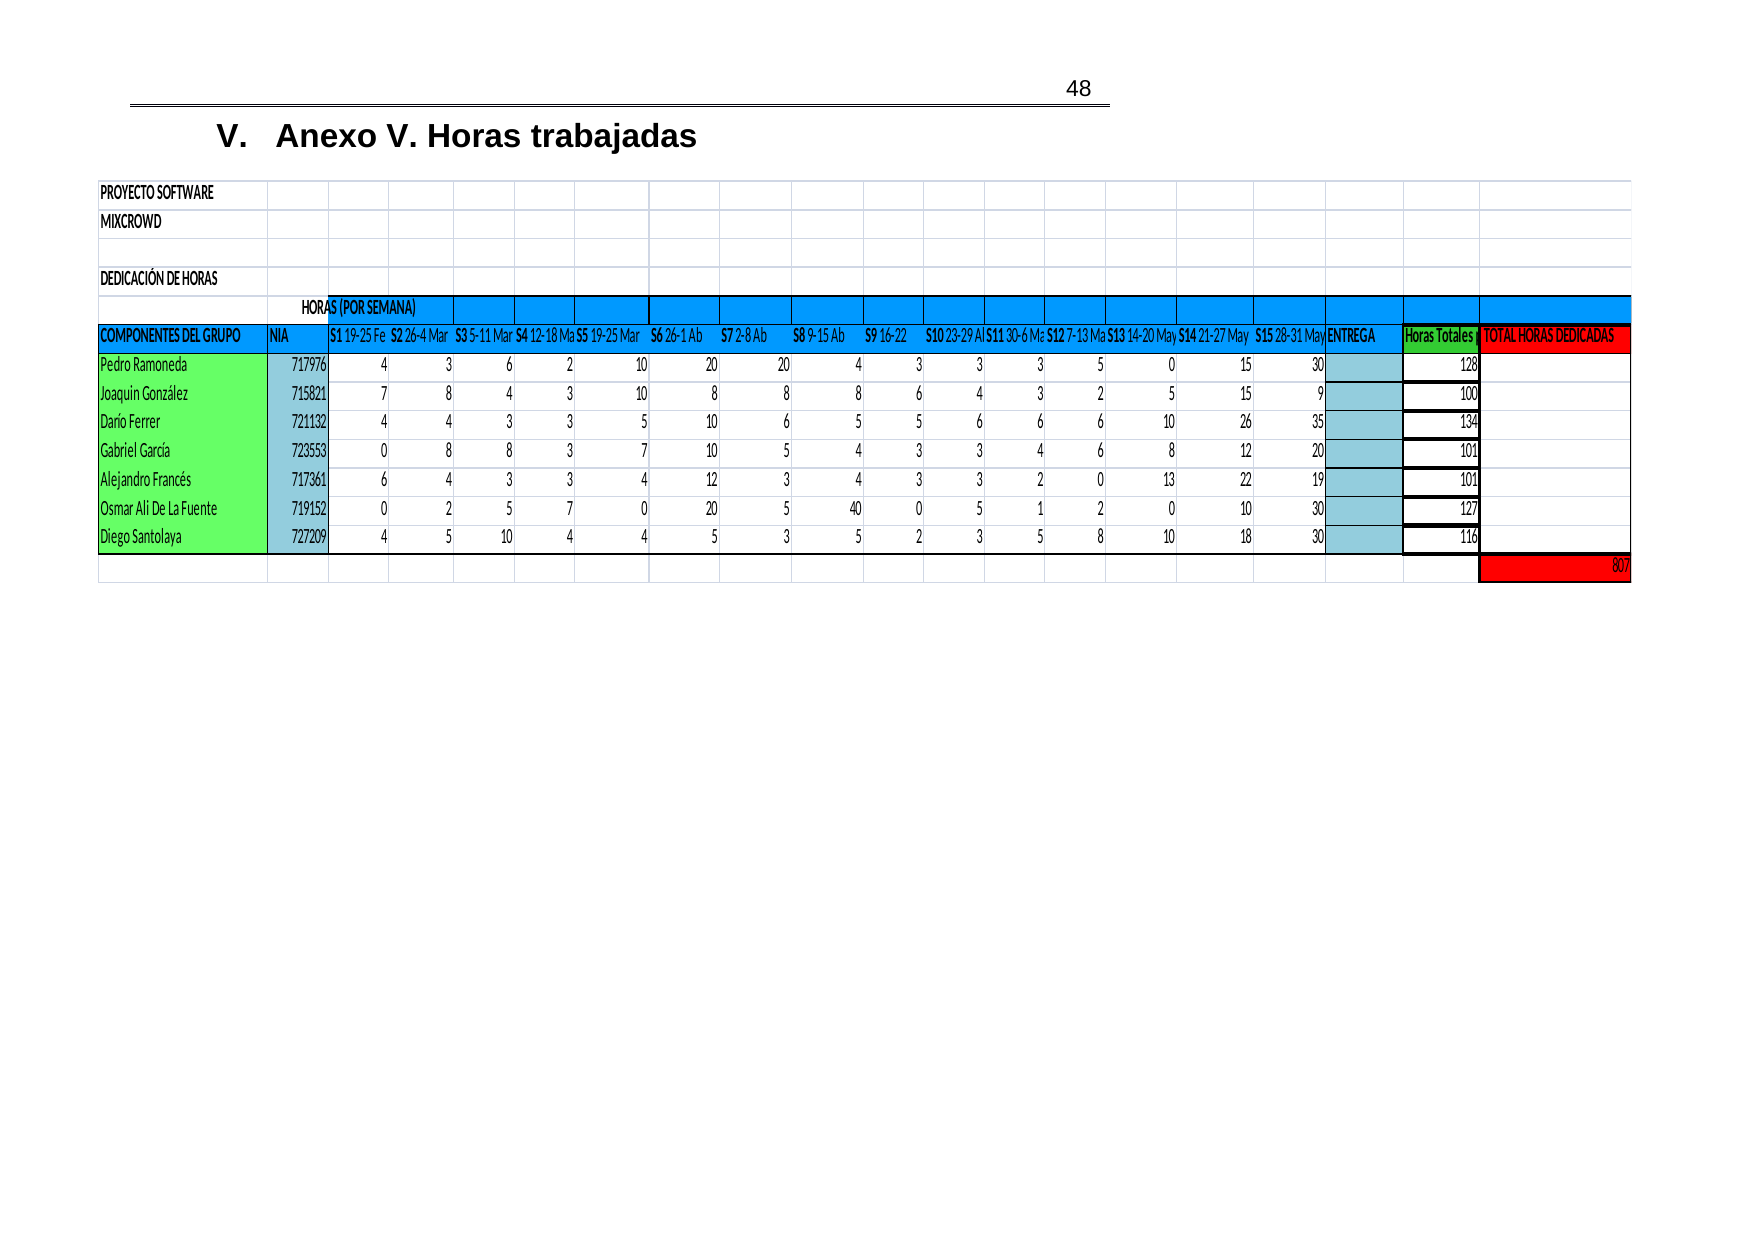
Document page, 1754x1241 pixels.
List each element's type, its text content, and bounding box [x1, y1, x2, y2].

subtitle Anexo V. Horas trabajadas [216, 116, 1524, 154]
